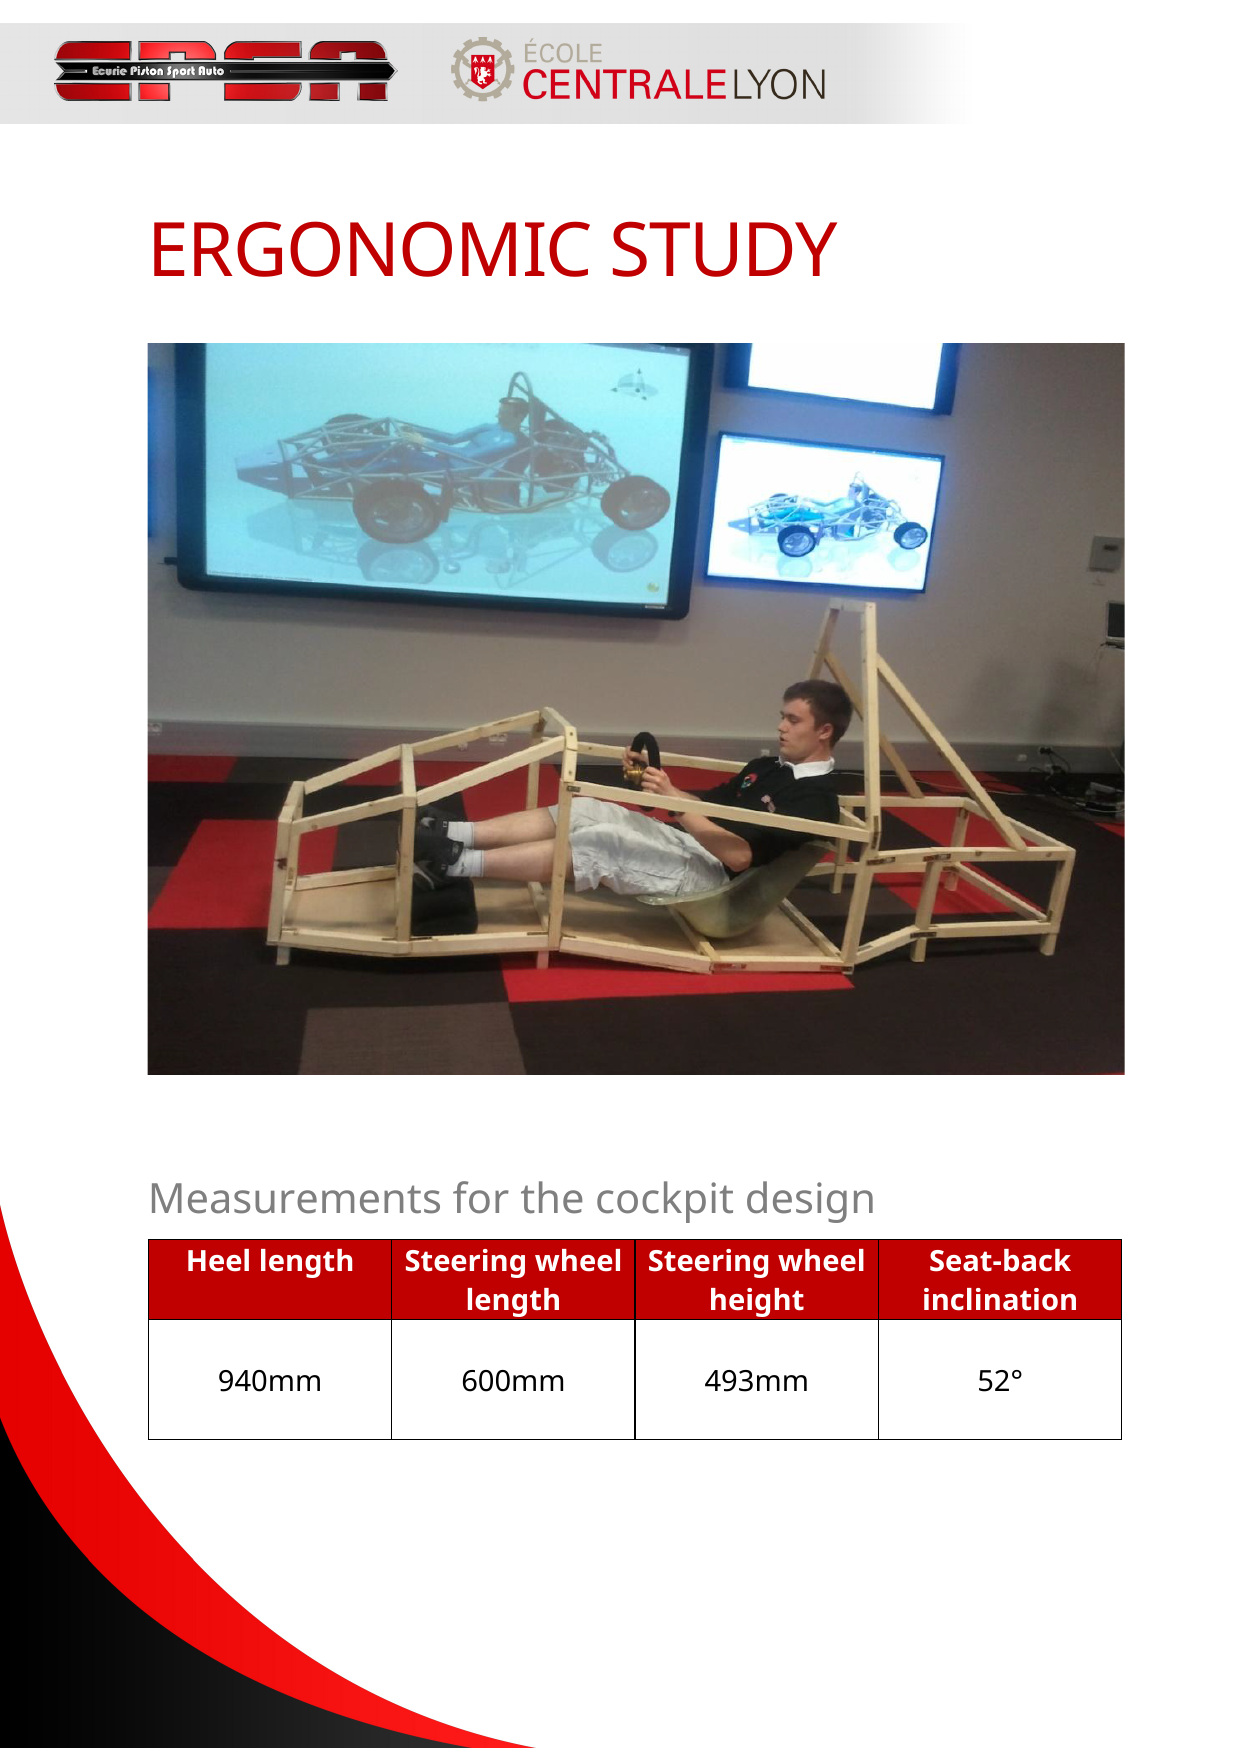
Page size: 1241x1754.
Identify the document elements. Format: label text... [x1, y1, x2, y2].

table_cell 940mm [149, 1320, 391, 1439]
title Ergonomic Study [148, 207, 1122, 293]
table_cell 52° [879, 1320, 1121, 1439]
subtitle Measurements for the cockpit design [148, 1169, 1122, 1226]
picture [0, 23, 974, 124]
table_cell 600mm [392, 1320, 634, 1439]
table_cell 493mm [636, 1320, 878, 1439]
picture [0, 1183, 560, 1748]
table_header Steering wheel height [636, 1240, 878, 1319]
table_header Heel length [149, 1240, 391, 1319]
table_header Seat-back inclination [879, 1240, 1121, 1319]
table_header Steering wheel length [392, 1240, 634, 1319]
